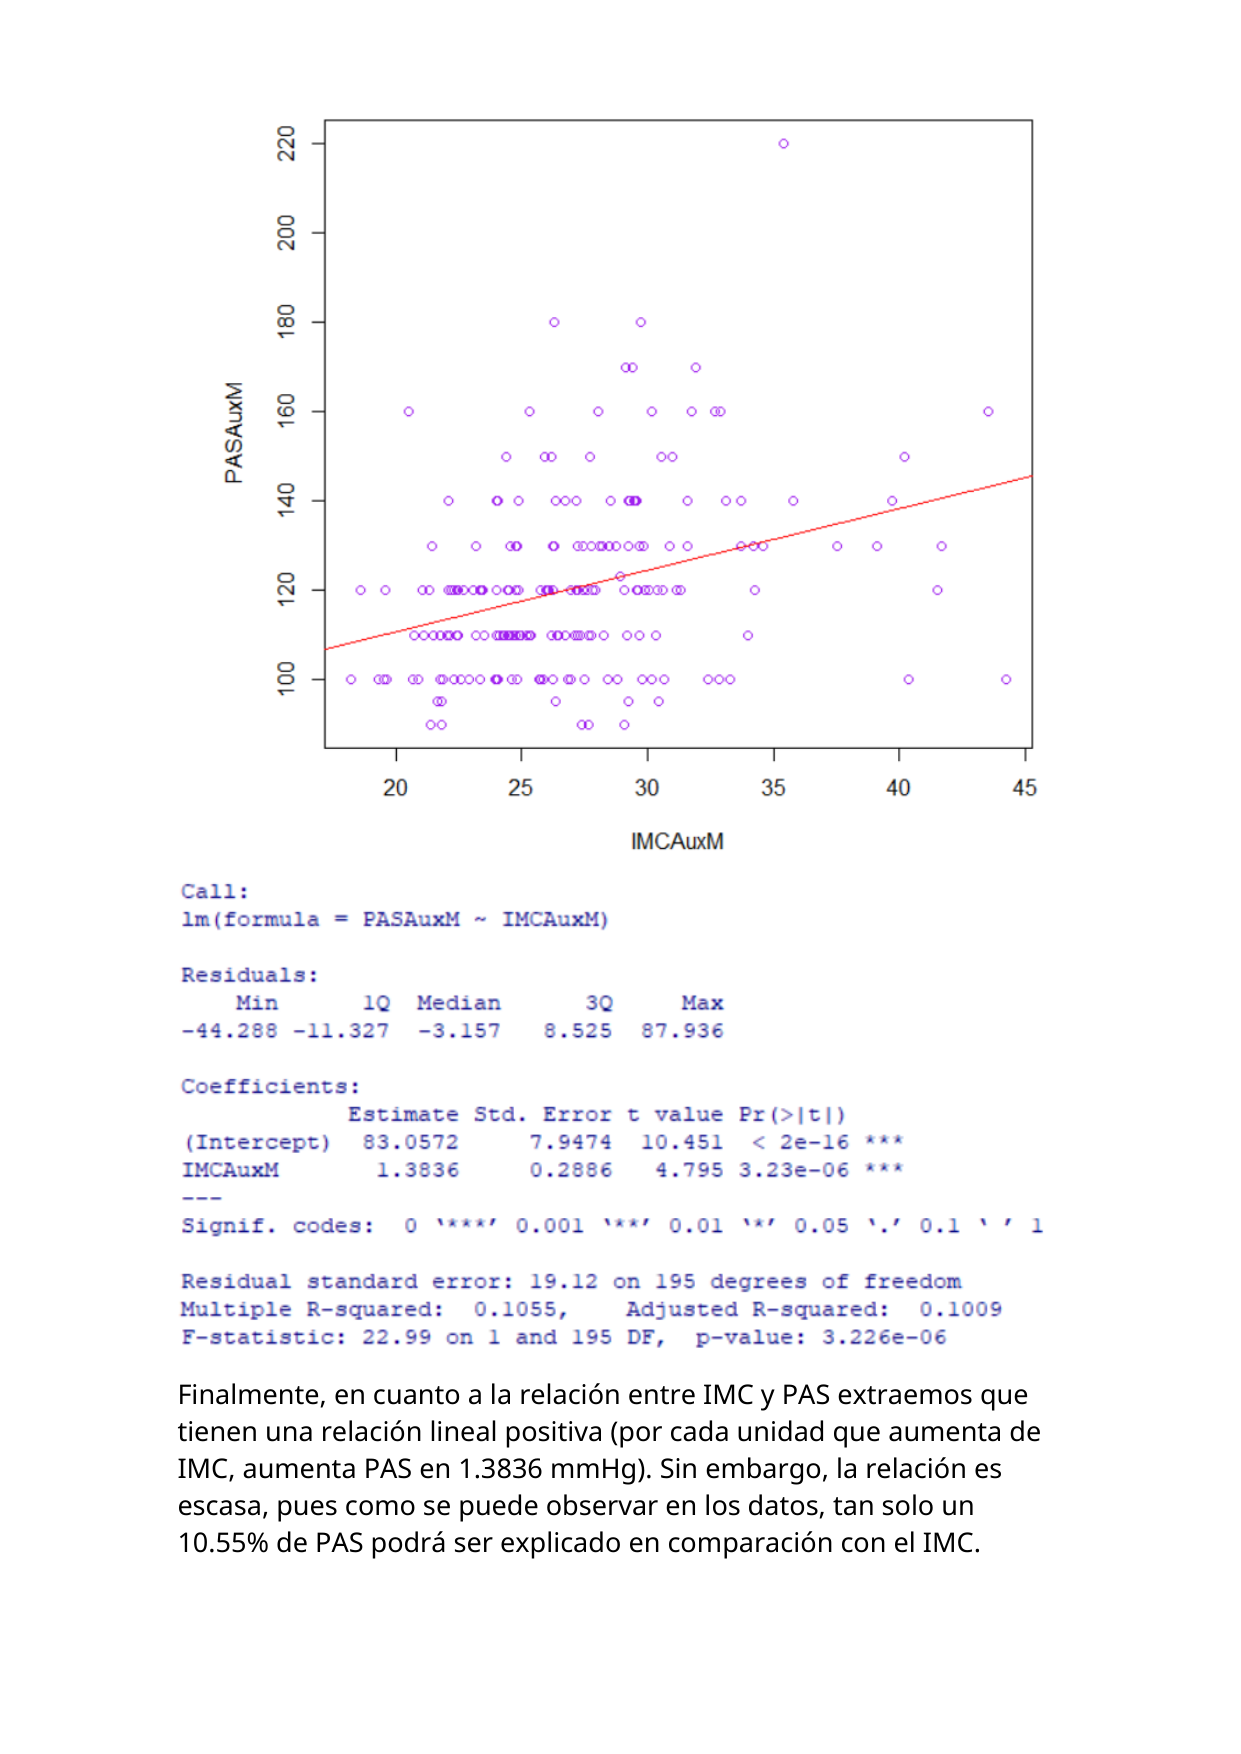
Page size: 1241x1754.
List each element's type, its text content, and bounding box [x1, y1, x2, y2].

picture [218, 103, 1063, 860]
picture [177, 876, 1063, 1359]
text Finalmente, en cuanto a la relación entre IMC y PAS extraemos que tienen una relación lineal positiva (por cada unidad que aumenta de IMC, aumenta PAS en 1.3836 mmHg). Sin embargo, la relación es escasa, pues como se puede observar en los datos, tan solo un 10.55% de PAS podrá ser explicado en comparación con el IMC. [177, 1376, 1063, 1560]
